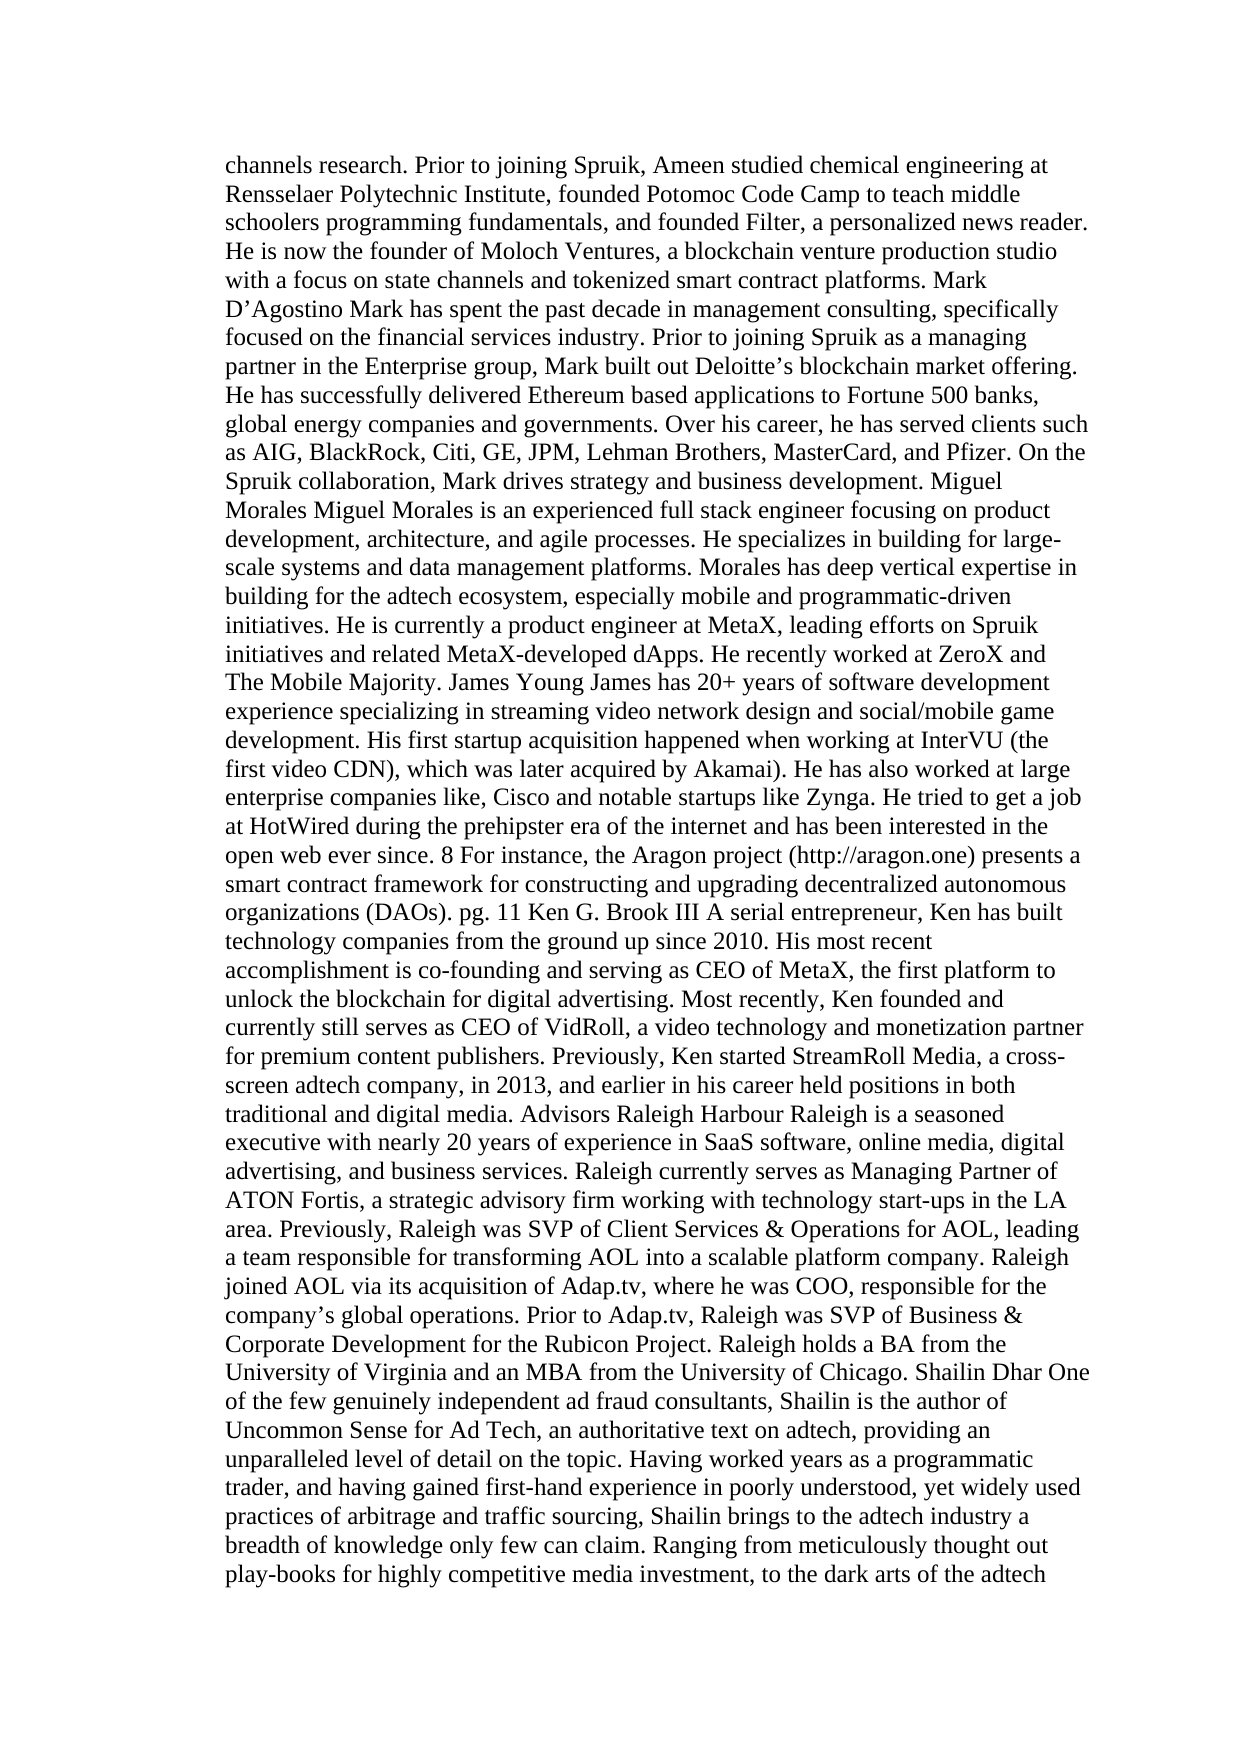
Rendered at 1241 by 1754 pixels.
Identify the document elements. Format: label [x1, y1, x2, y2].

list [225, 150, 1090, 1587]
